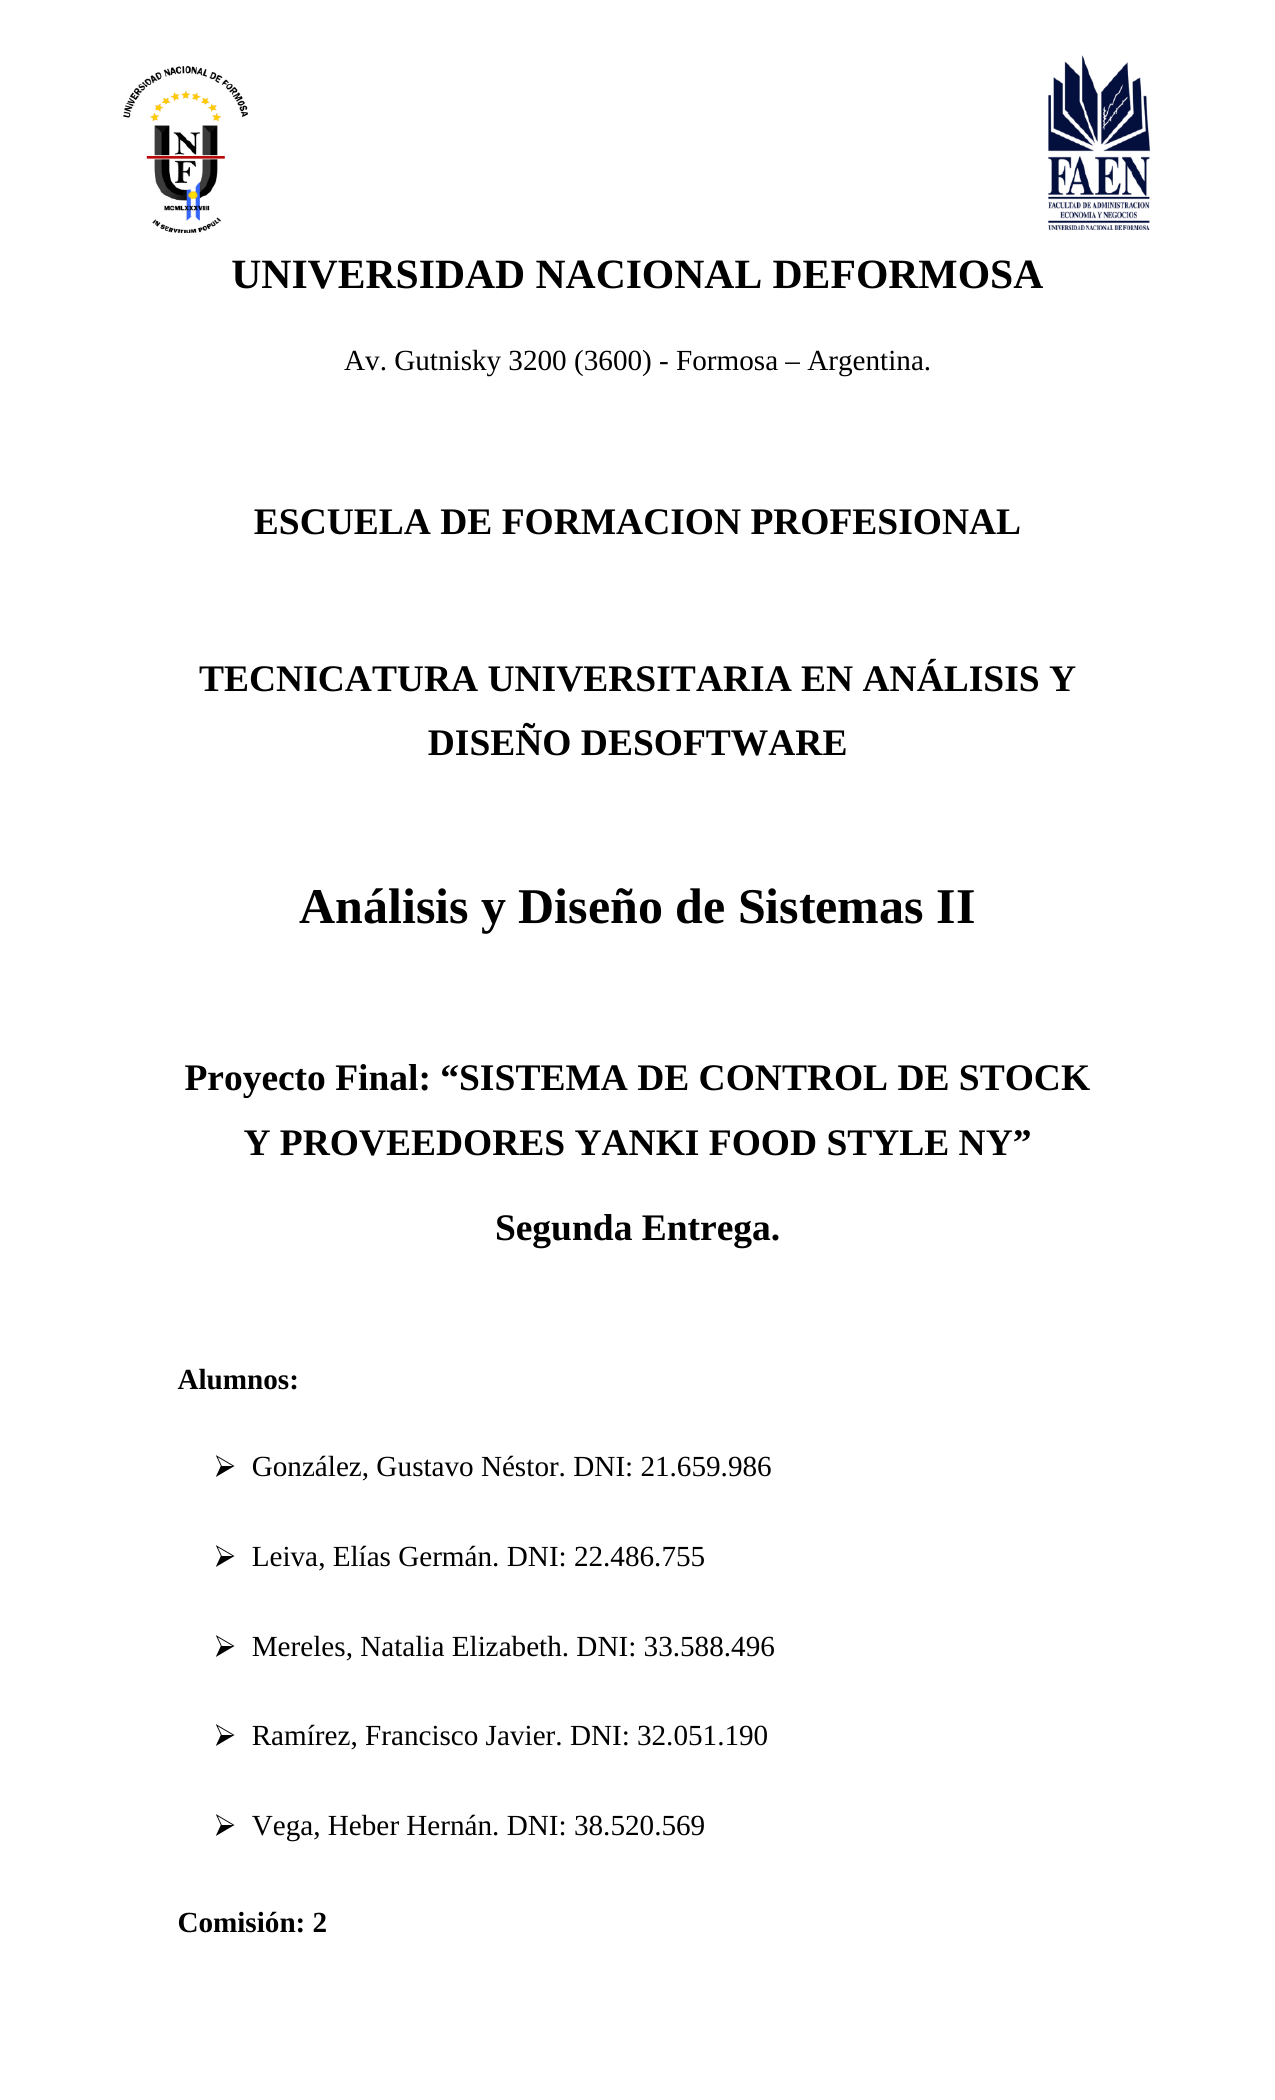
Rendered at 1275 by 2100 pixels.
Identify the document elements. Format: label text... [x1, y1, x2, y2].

list Ramírez, Francisco Javier. DNI: 32.051.190 [214, 1703, 1098, 1762]
text Proyecto Final: “SISTEMA DE CONTROL DE STOCK Y PROVEEDORES YANKI FOOD STYLE NY” [177, 1056, 1098, 1163]
text Comisión: 2 [177, 1905, 1098, 1938]
text Segunda Entrega. [177, 1206, 1098, 1249]
picture [1041, 54, 1156, 233]
list González, Gustavo Néstor. DNI: 21.659.986 [214, 1433, 1098, 1493]
text Análisis y Diseño de Sistemas II [177, 877, 1098, 935]
text Alumnos: [177, 1362, 1098, 1396]
text Av. Gutnisky 3200 (3600) - Formosa – Argentina. [177, 343, 1098, 376]
text ESCUELA DE FORMACION PROFESIONAL [177, 499, 1098, 542]
list Leiva, Elías Germán. DNI: 22.486.755 [214, 1523, 1098, 1583]
text TECNICATURA UNIVERSITARIA EN ANÁLISIS Y DISEÑO DESOFTWARE [177, 656, 1098, 764]
list Mereles, Natalia Elizabeth. DNI: 33.588.496 [214, 1613, 1098, 1673]
list Vega, Heber Hernán. DNI: 38.520.569 [214, 1792, 1098, 1852]
picture [114, 66, 253, 233]
text UNIVERSIDAD NACIONAL DEFORMOSA [177, 250, 1098, 298]
